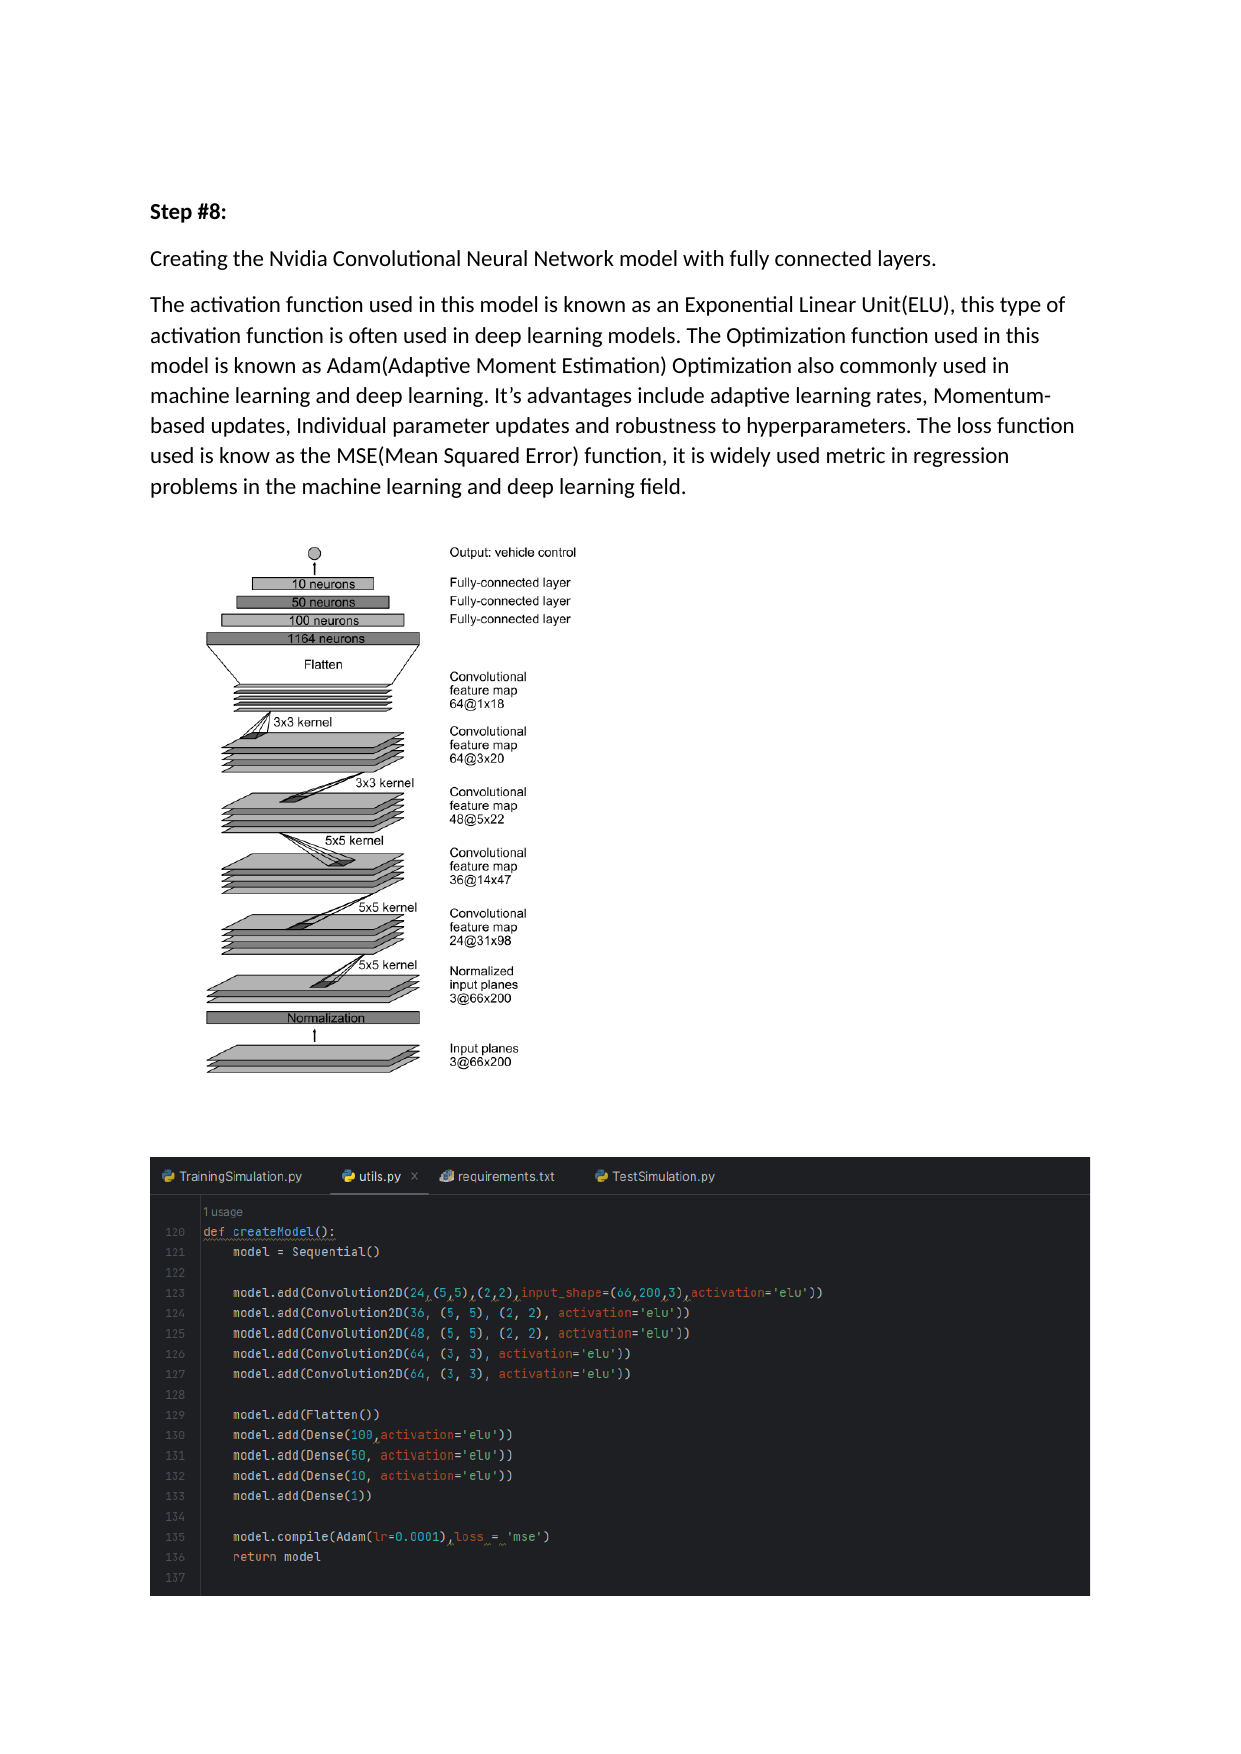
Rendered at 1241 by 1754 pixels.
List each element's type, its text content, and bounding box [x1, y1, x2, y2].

picture [150, 1157, 1091, 1596]
text The activation function used in this model is known as an Exponential Linear Unit(ELU), this type of activation function is often used in deep learning models. The Optimization function used in this model is known as Adam(Adaptive Moment Estimation) Optimization also commonly used in machine learning and deep learning. It’s advantages include adaptive learning rates, Momentum-based updates, Individual parameter updates and robustness to hyperparameters. The loss function used is know as the MSE(Mean Squared Error) function, it is widely used metric in regression problems in the machine learning and deep learning field. [150, 291, 1090, 500]
text Step #8: [150, 197, 1090, 225]
picture [155, 518, 606, 1092]
text Creating the Nvidia Convolutional Neural Network model with fully connected layers. [150, 244, 1090, 272]
